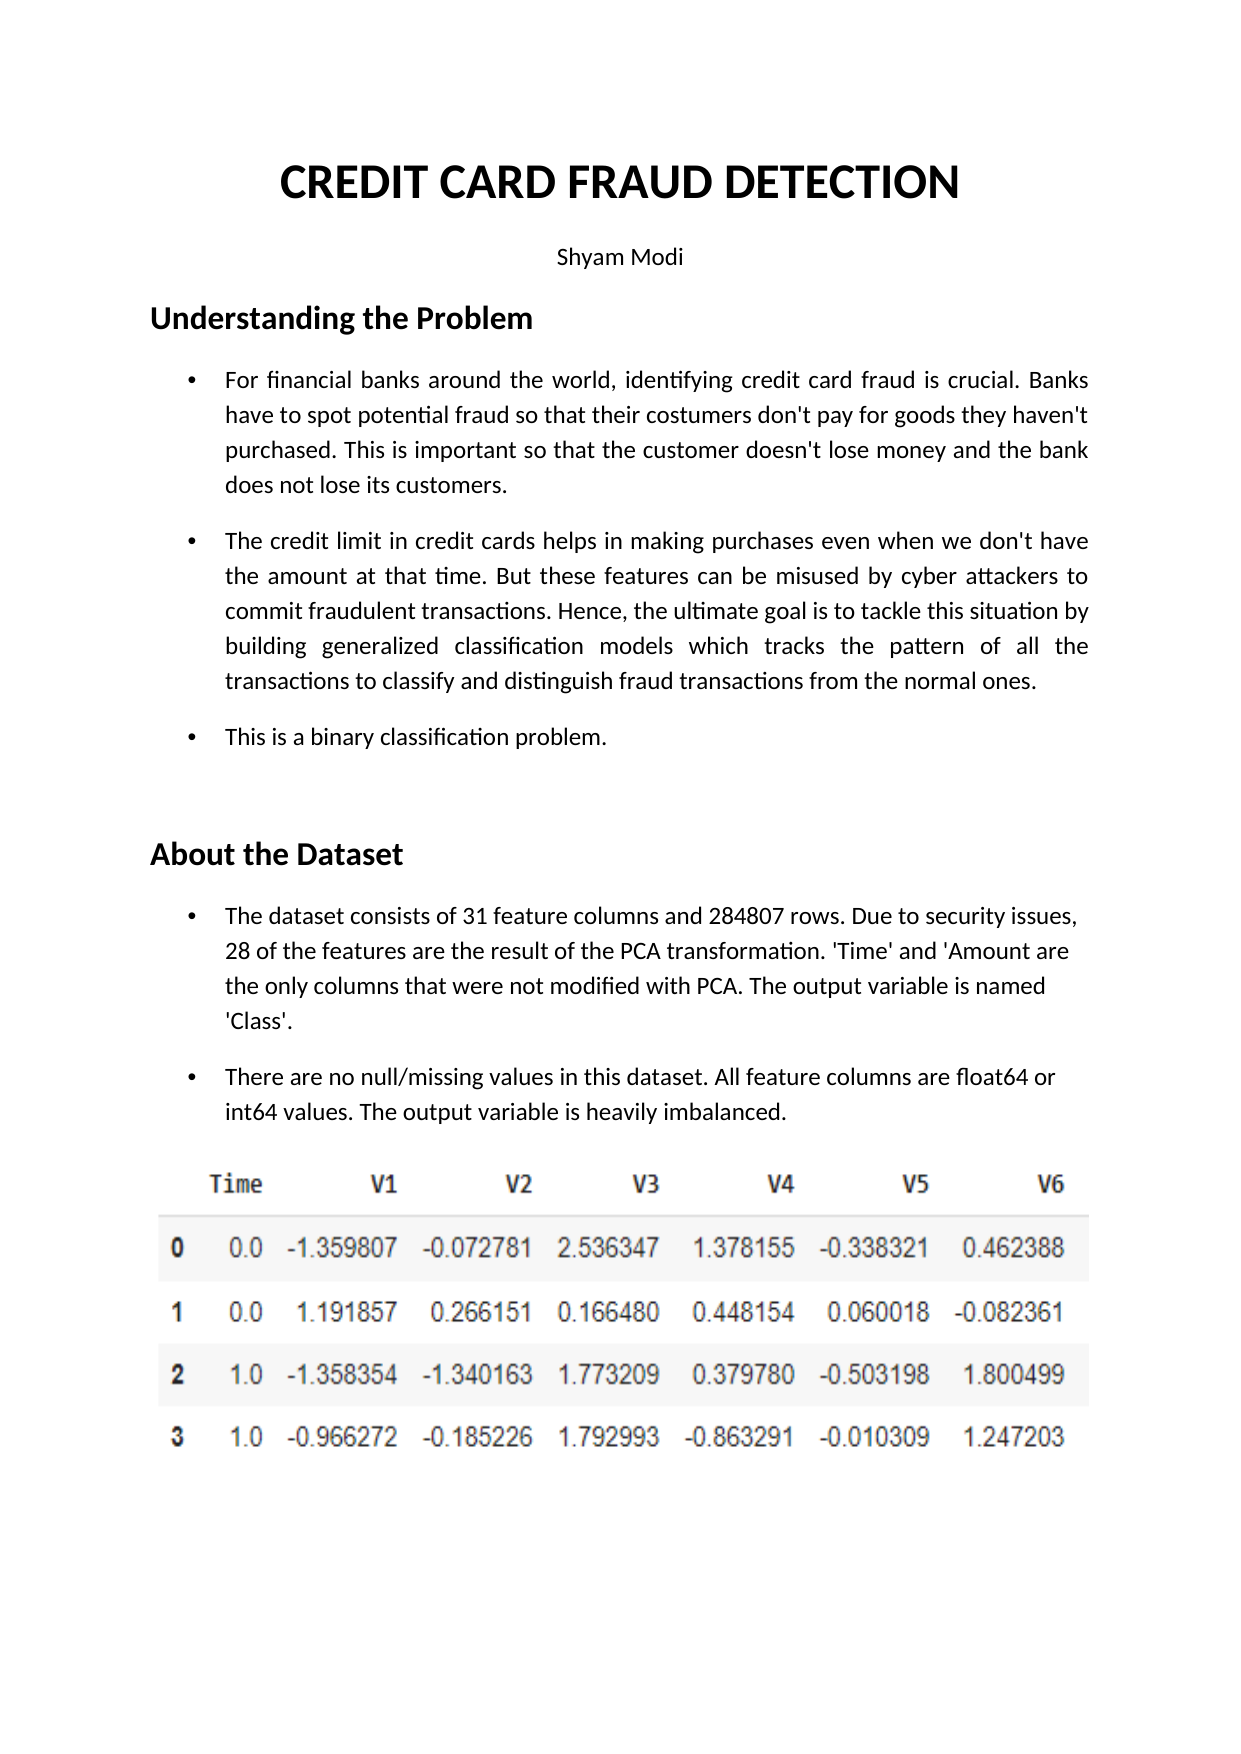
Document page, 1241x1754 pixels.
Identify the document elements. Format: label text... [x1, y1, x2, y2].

text About the Dataset [150, 833, 1090, 873]
list This is a binary classification problem. [187, 721, 1090, 752]
list There are no null/missing values in this dataset. All feature columns are float64 or int64 values. The output variable is heavily imbalanced. [187, 1061, 1090, 1127]
picture [150, 1152, 1089, 1465]
list The dataset consists of 31 feature columns and 284807 rows. Due to security issues, 28 of the features are the result of the PCA transformation. 'Time' and 'Amount are the only columns that were not modified with PCA. The output variable is named 'Class'. [187, 900, 1090, 1036]
text CREDIT CARD FRAUD DETECTION [150, 150, 1090, 211]
list The credit limit in credit cards helps in making purchases even when we don't have the amount at that time. But these features can be misused by cyber attackers to commit fraudulent transactions. Hence, the ultimate goal is to tackle this situation by building generalized classification models which tracks the pattern of all the transactions to classify and distinguish fraud transactions from the normal ones. [187, 525, 1090, 696]
text Understanding the Problem [150, 297, 1090, 337]
text Shyam Modi [150, 241, 1090, 271]
list For financial banks around the world, identifying credit card fraud is crucial. Banks have to spot potential fraud so that their costumers don't pay for goods they haven't purchased. This is important so that the customer doesn't lose money and the bank does not lose its customers. [187, 364, 1090, 500]
